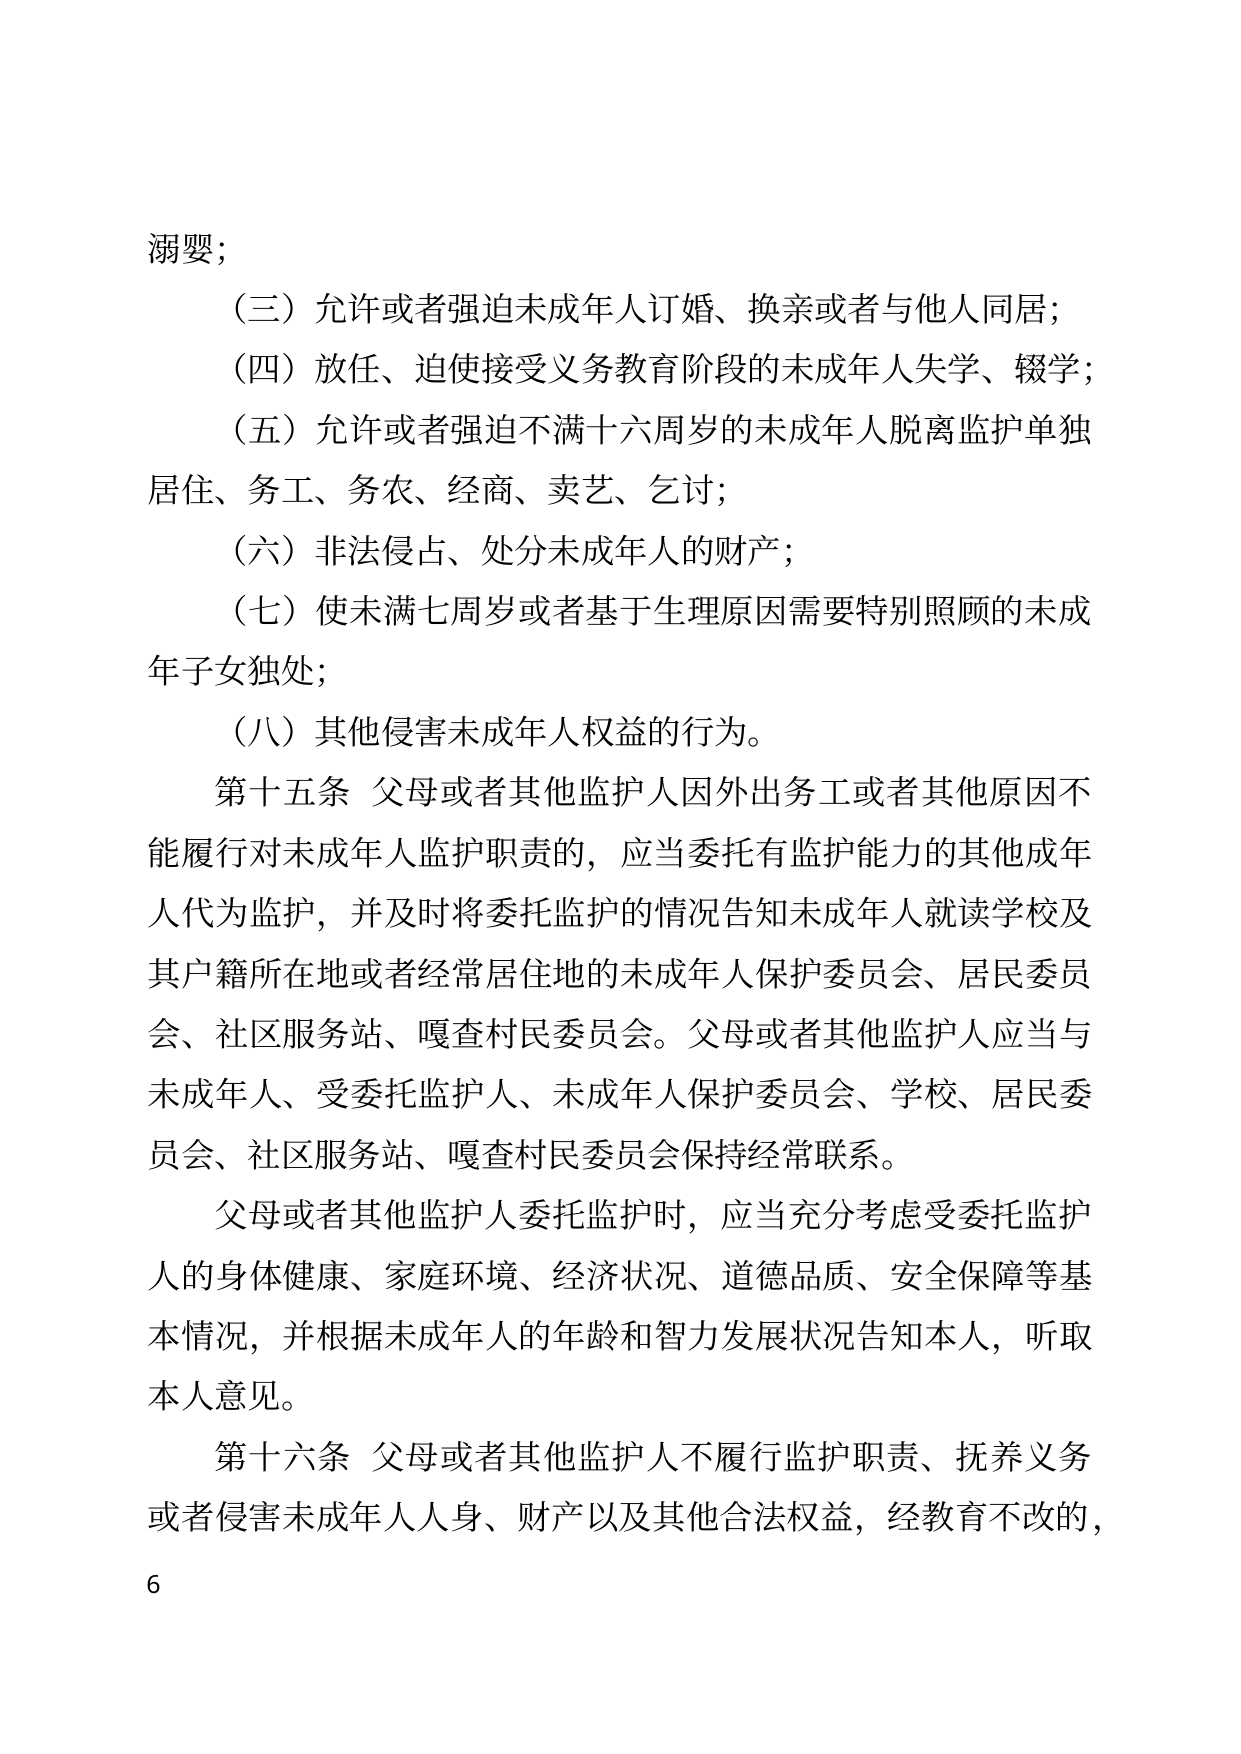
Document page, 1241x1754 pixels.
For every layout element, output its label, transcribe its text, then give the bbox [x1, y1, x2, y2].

text （四）放任、迫使接受义务教育阶段的未成年人失学、辍学； [148, 333, 1092, 394]
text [148, 213, 1092, 273]
text （五）允许或者强迫不满十六周岁的未成年人脱离监护单独居住、务工、务农、经商、卖艺、乞讨； [148, 394, 1092, 515]
text （六）非法侵占、处分未成年人的财产； [148, 515, 1092, 575]
text （八）其他侵害未成年人权益的行为。 [148, 696, 1092, 756]
text 父母或者其他监护人委托监护时，应当充分考虑受委托监护人的身体健康、家庭环境、经济状况、道德品质、安全保障等基本情况，并根据未成年人的年龄和智力发展状况告知本人，听取本人意见。 [148, 1179, 1092, 1421]
text （三）允许或者强迫未成年人订婚、换亲或者与他人同居； [148, 273, 1092, 333]
text 第十五条 父母或者其他监护人因外出务工或者其他原因不能履行对未成年人监护职责的，应当委托有监护能力的其他成年人代为监护，并及时将委托监护的情况告知未成年人就读学校及其户籍所在地或者经常居住地的未成年人保护委员会、居民委员会、社区服务站、嘎查村民委员会。父母或者其他监护人应当与未成年人、受委托监护人、未成年人保护委员会、学校、居民委员会、社区服务站、嘎查村民委员会保持经常联系。 [148, 756, 1092, 1179]
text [148, 1421, 1092, 1542]
text （七）使未满七周岁或者基于生理原因需要特别照顾的未成年子女独处； [148, 575, 1092, 696]
